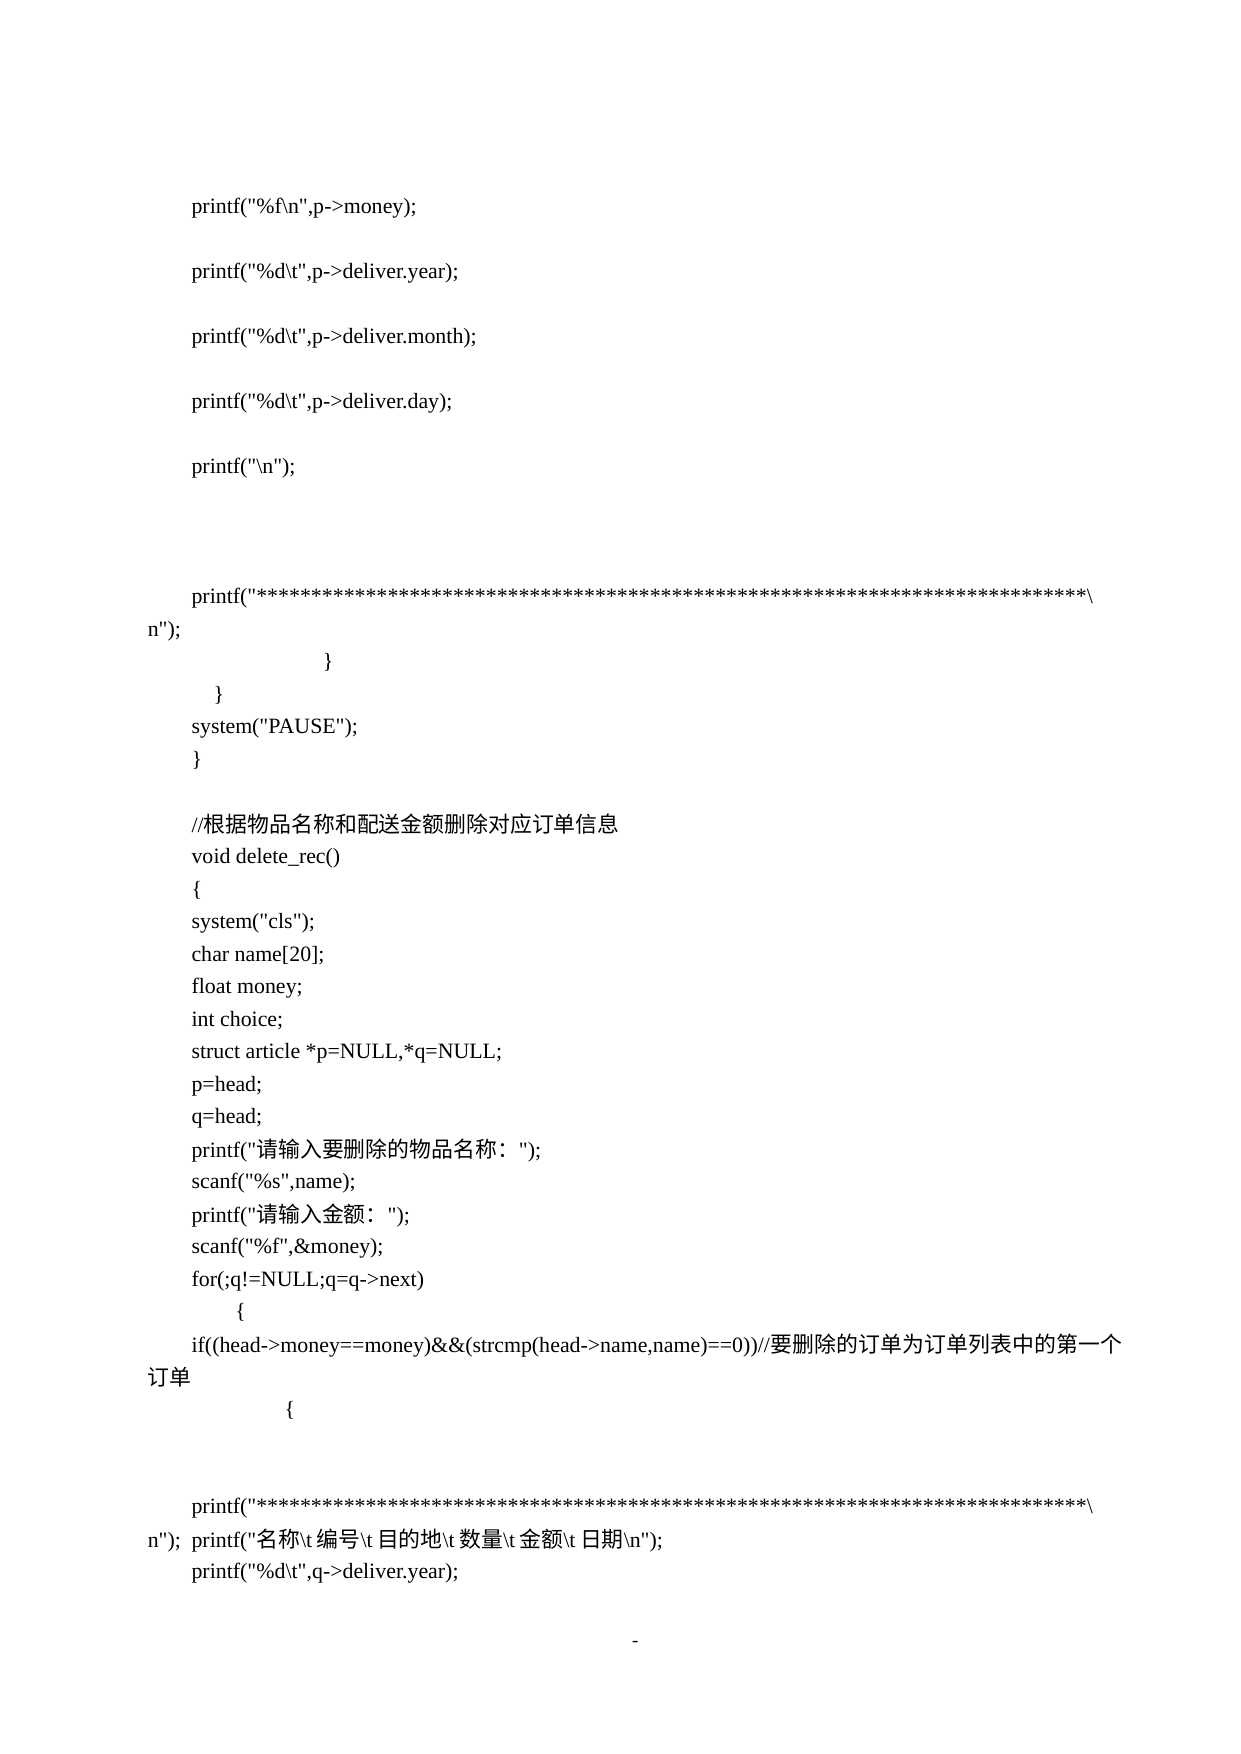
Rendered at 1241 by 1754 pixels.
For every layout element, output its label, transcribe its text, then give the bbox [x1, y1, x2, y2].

text q=head; [148, 1099, 1122, 1132]
text printf("%d\t",p->deliver.month); [148, 319, 1122, 352]
text struct article *p=NULL,*q=NULL; [148, 1034, 1122, 1067]
text { [148, 1392, 1122, 1424]
text system("cls"); [148, 904, 1122, 937]
text printf("\n"); [148, 449, 1122, 482]
text if((head->money==money)&&(strcmp(head->name,name)==0))//要删除的订单为订单列表中的第一个订单 [148, 1327, 1122, 1392]
text p=head; [148, 1067, 1122, 1099]
text char name[20]; [148, 937, 1122, 969]
text printf("%d\t",p->deliver.day); [148, 384, 1122, 417]
text } [148, 742, 1122, 774]
text } [148, 677, 1122, 709]
text printf("请输入金额："); [148, 1197, 1122, 1229]
text printf("****************************************************************************\n"); [148, 514, 1122, 644]
text void delete_rec() [148, 839, 1122, 872]
text for(;q!=NULL;q=q->next) [148, 1262, 1122, 1294]
text int choice; [148, 1002, 1122, 1034]
text printf("%f\n",p->money); [148, 189, 1122, 222]
text printf("****************************************************************************\n"); printf("名称\t编号\t目的地\t数量\t金额\t日期\n"); [148, 1424, 1122, 1554]
text system("PAUSE"); [148, 709, 1122, 742]
text } [148, 644, 1122, 677]
text printf("%d\t",q->deliver.year); [148, 1554, 1122, 1587]
text { [148, 1294, 1122, 1327]
text scanf("%f",&money); [148, 1229, 1122, 1262]
text scanf("%s",name); [148, 1164, 1122, 1197]
text //根据物品名称和配送金额删除对应订单信息 [148, 807, 1122, 839]
text printf("请输入要删除的物品名称："); [148, 1132, 1122, 1164]
text { [148, 872, 1122, 904]
text printf("%d\t",p->deliver.year); [148, 254, 1122, 287]
text float money; [148, 969, 1122, 1002]
